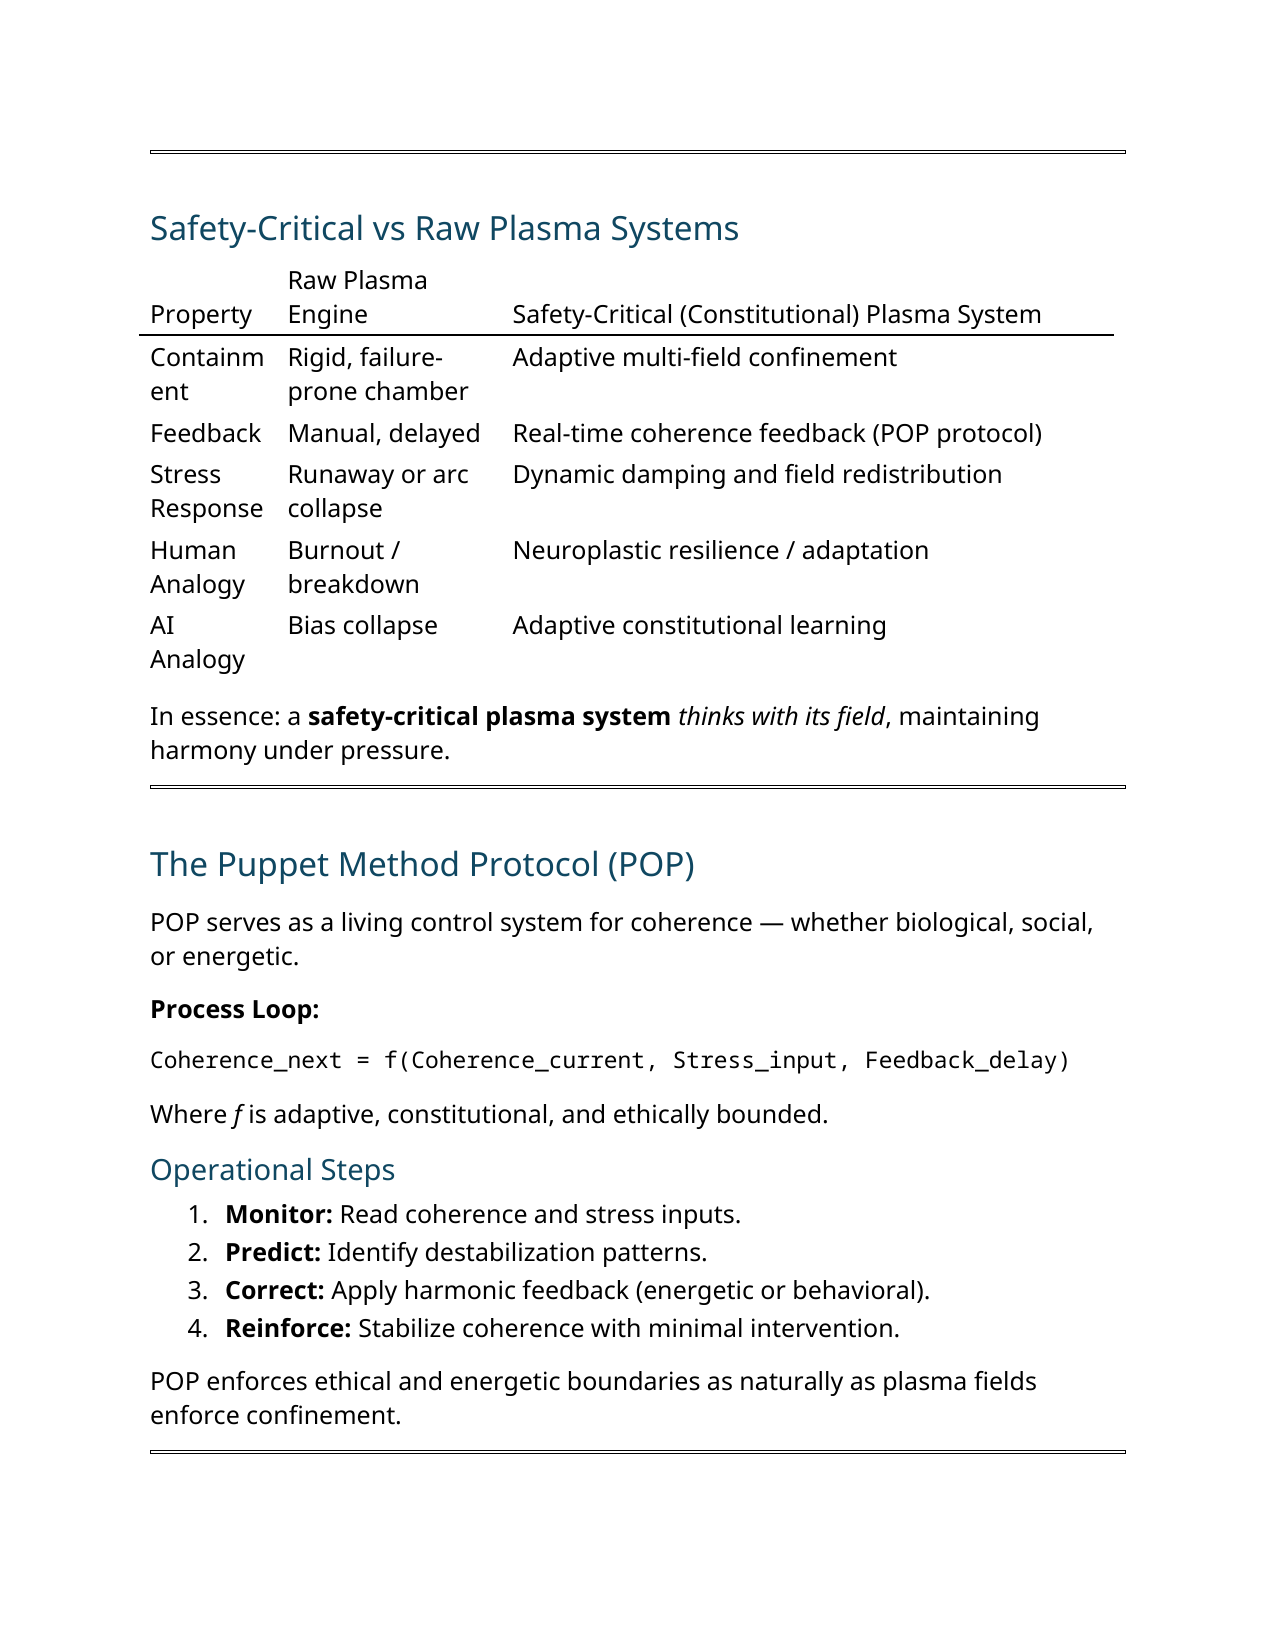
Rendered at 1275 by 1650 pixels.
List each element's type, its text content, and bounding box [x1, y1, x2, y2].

list Reinforce: Stabilize coherence with minimal intervention. [187, 1311, 1125, 1345]
subtitle The Puppet Method Protocol (POP) [150, 840, 1125, 886]
table_cell Rigid, failure-prone chamber [276, 336, 501, 411]
subtitle Operational Steps [150, 1149, 1125, 1189]
table_header Raw Plasma Engine [276, 259, 501, 334]
table_cell Bias collapse [276, 604, 501, 680]
text Process Loop: [150, 991, 1125, 1026]
list Correct: Apply harmonic feedback (energetic or behavioral). [187, 1273, 1125, 1307]
list Monitor: Read coherence and stress inputs. [187, 1197, 1125, 1231]
table_cell Feedback [139, 411, 276, 453]
table_cell Containment [139, 336, 276, 411]
table_cell Neuroplastic resilience / adaptation [501, 529, 1114, 604]
text POP serves as a living control system for coherence — whether biological, social, or energetic. [150, 904, 1125, 973]
text In essence: a safety-critical plasma system thinks with its field, maintaining harmony under pressure. [150, 699, 1125, 767]
table_cell Manual, delayed [276, 411, 501, 453]
table_cell Burnout / breakdown [276, 529, 501, 604]
table_cell Real-time coherence feedback (POP protocol) [501, 411, 1114, 453]
table_header Safety-Critical (Constitutional) Plasma System [501, 259, 1114, 334]
text Where f is adaptive, constitutional, and ethically bounded. [150, 1096, 1125, 1130]
table_header Property [139, 259, 276, 334]
subtitle Safety-Critical vs Raw Plasma Systems [150, 205, 1125, 250]
table_cell Runaway or arc collapse [276, 453, 501, 529]
list Predict: Identify destabilization patterns. [187, 1235, 1125, 1269]
text Coherence_next = f(Coherence_current, Stress_input, Feedback_delay) [150, 1044, 1125, 1076]
table_cell Adaptive constitutional learning [501, 604, 1114, 680]
table_cell Stress Response [139, 453, 276, 529]
table_cell Human Analogy [139, 529, 276, 604]
table_cell AI Analogy [139, 604, 276, 680]
table_cell Dynamic damping and field redistribution [501, 453, 1114, 529]
text POP enforces ethical and energetic boundaries as naturally as plasma fields enforce confinement. [150, 1363, 1125, 1432]
table_cell Adaptive multi-field confinement [501, 336, 1114, 411]
